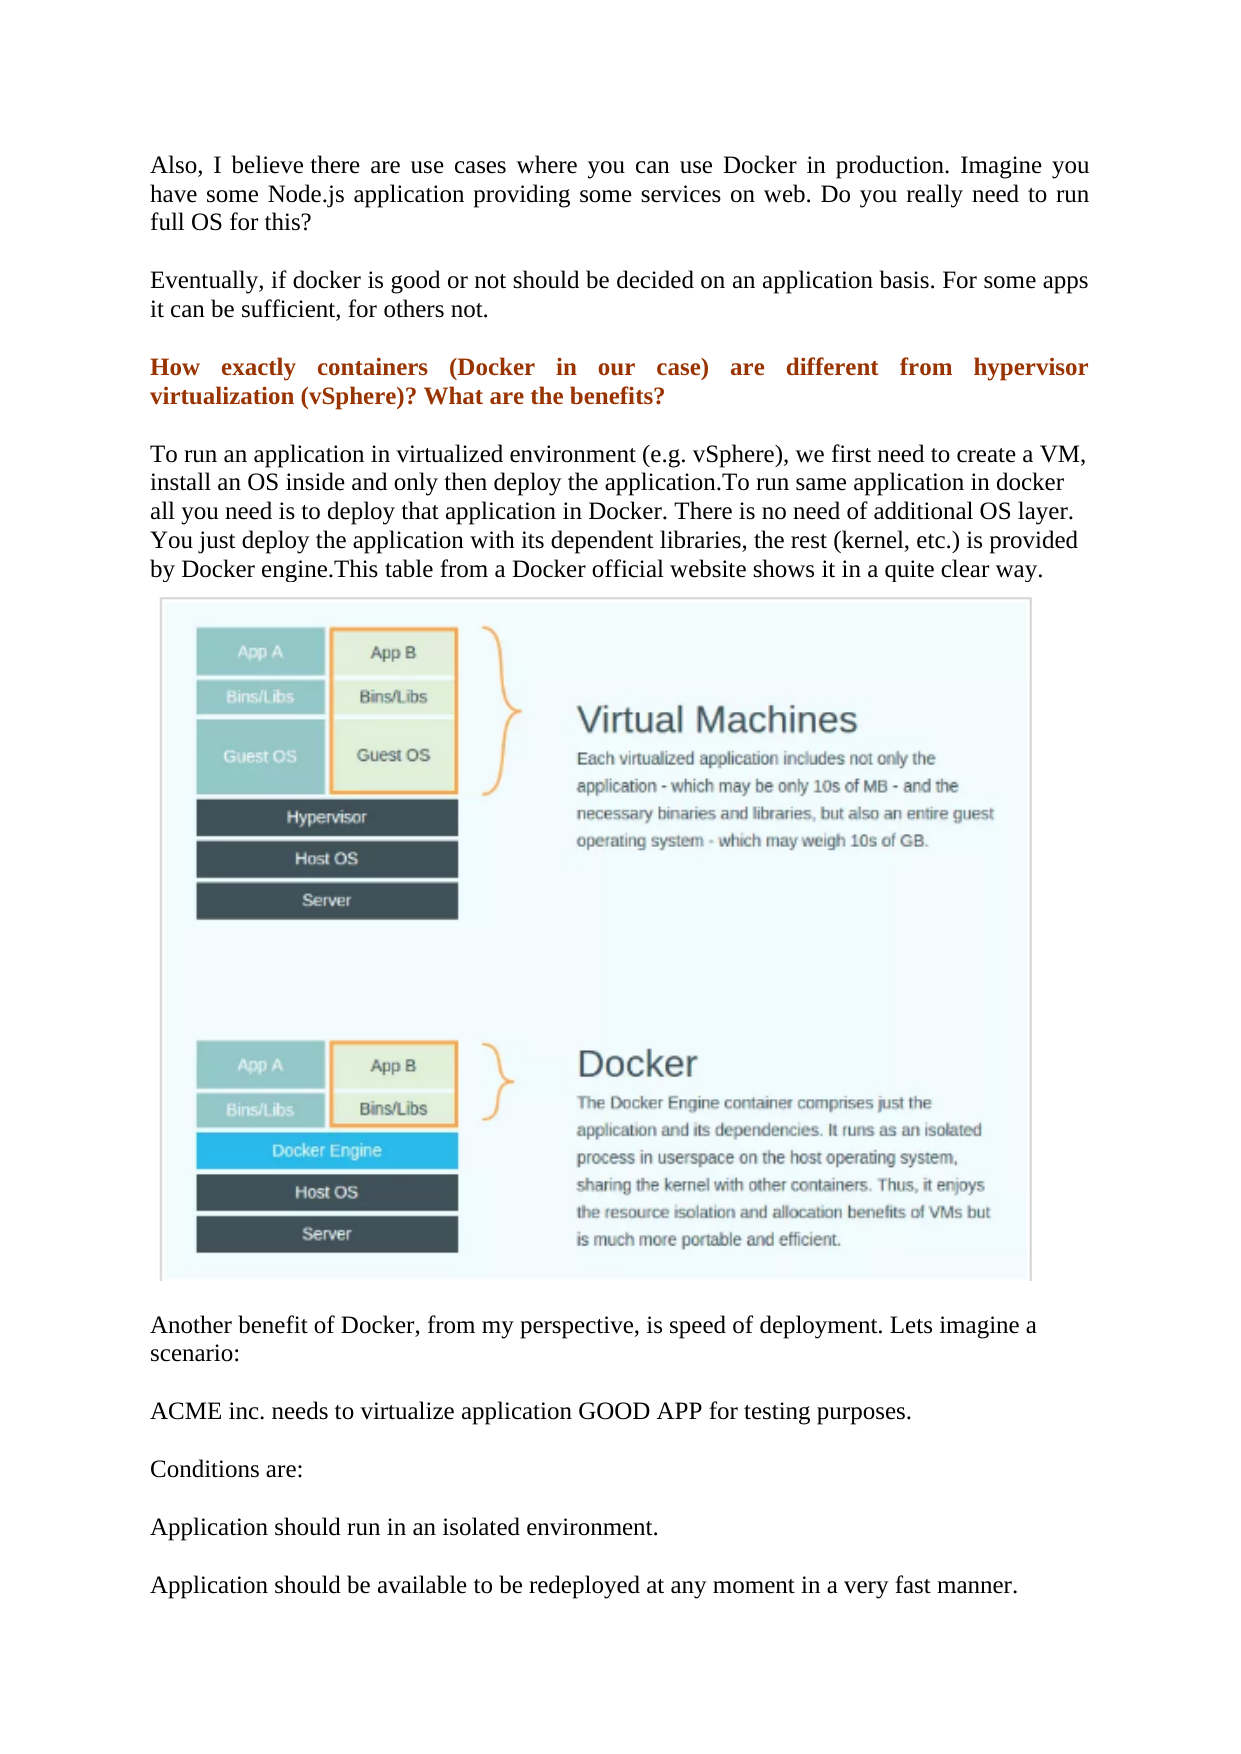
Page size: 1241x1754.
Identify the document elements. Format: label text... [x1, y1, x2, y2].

text ACME inc. needs to virtualize application GOOD APP for testing purposes. [150, 1396, 1090, 1425]
text Application should be available to be redeployed at any moment in a very fast manner. [150, 1570, 1090, 1599]
text Another benefit of Docker, from my perspective, is speed of deployment. Lets imagine a scenario: [150, 1310, 1090, 1367]
text Also, I believe there are use cases where you can use Docker in production. Imagine you have some Node.js application providing some services on web. Do you really need to run full OS for this? [150, 150, 1090, 236]
text Eventually, if docker is good or not should be decided on an application basis. For some apps it can be sufficient, for others not. [150, 265, 1090, 323]
text To run an application in virtualized environment (e.g. vSphere), we first need to create a VM, install an OS inside and only then deploy the application.To run same application in docker all you need is to deploy that application in Docker. There is no need of additional OS layer. You just deploy the application with its dependent libraries, the rest (kernel, etc.) is provided by Docker engine.This table from a Docker official website shows it in a quite clear way. [150, 439, 1090, 582]
text Application should run in an isolated environment. [150, 1512, 1090, 1541]
text Conditions are: [150, 1454, 1090, 1483]
text How exactly containers (Docker in our case) are different from hypervisor virtualization (vSphere)? What are the benefits? [150, 352, 1090, 409]
picture [150, 582, 1032, 1281]
